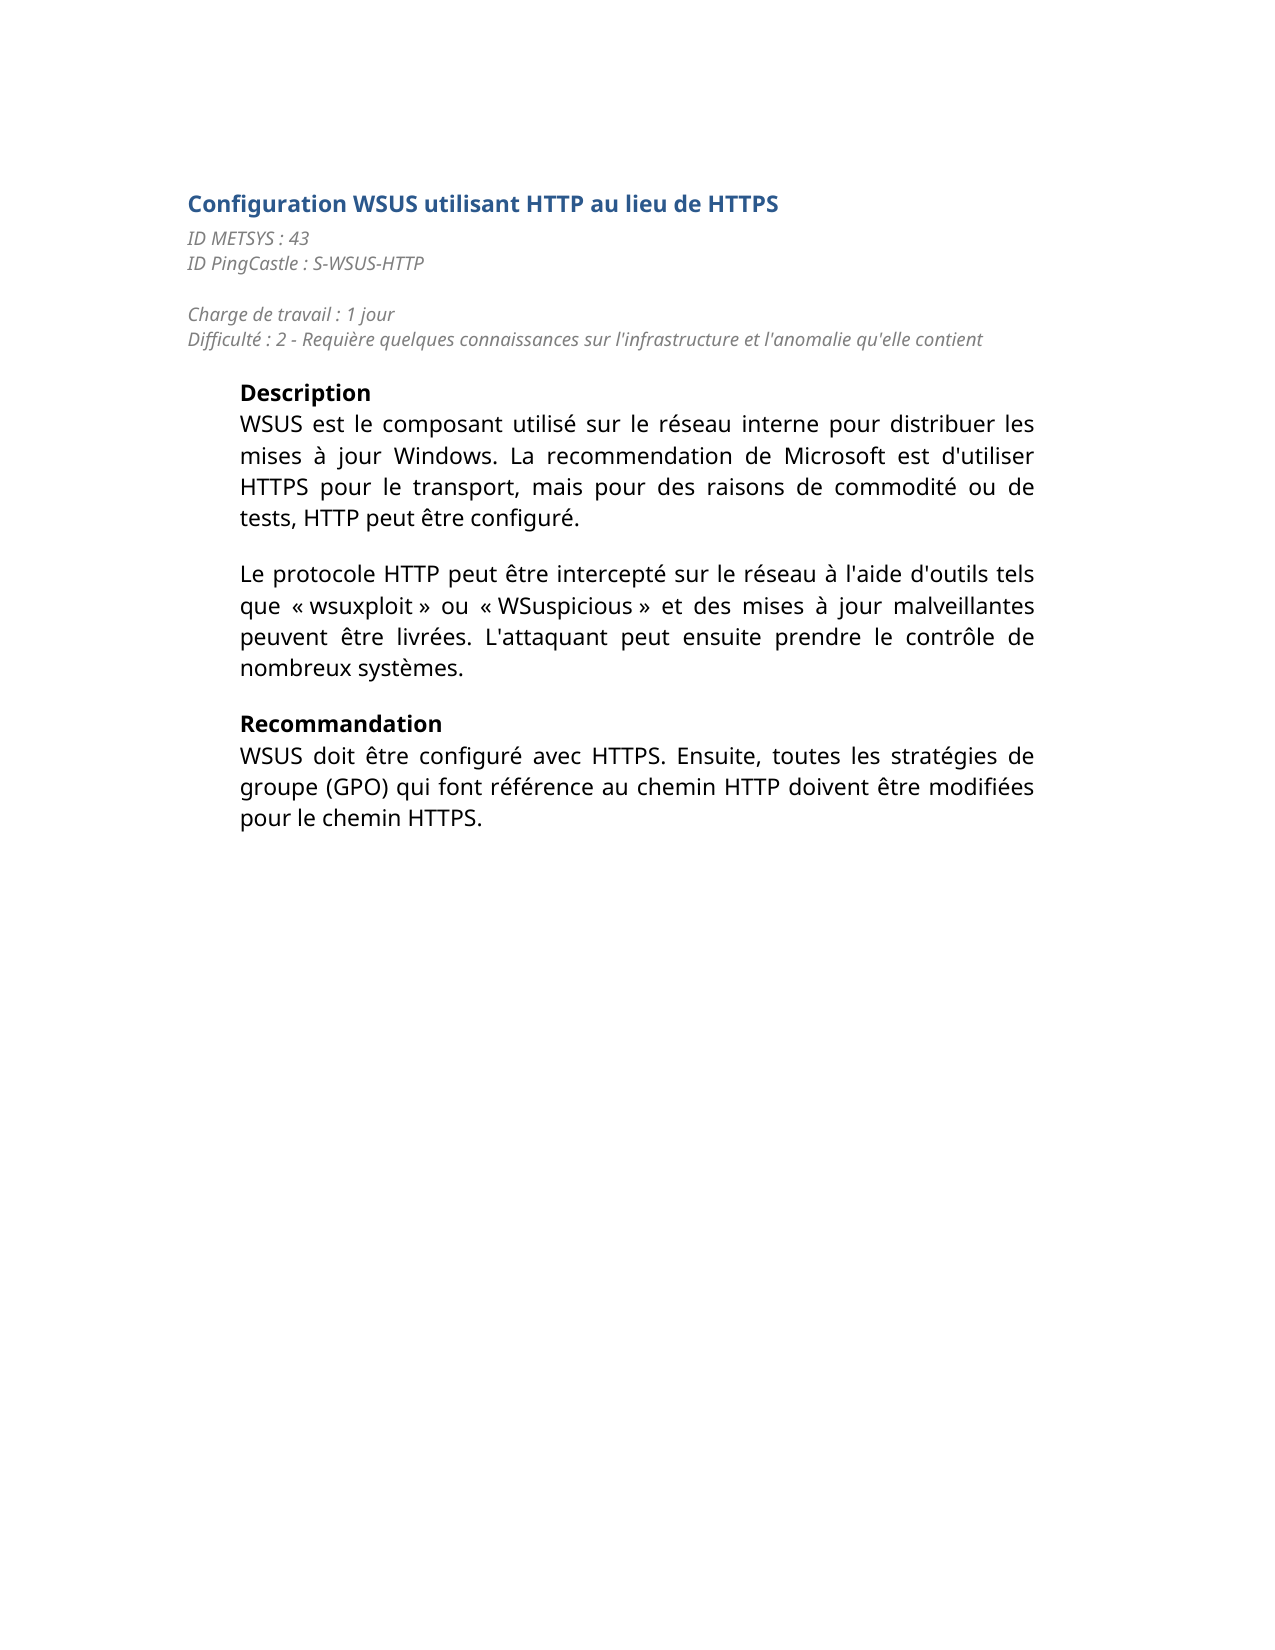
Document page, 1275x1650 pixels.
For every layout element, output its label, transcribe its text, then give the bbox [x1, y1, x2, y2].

subtitle Charge de travail : 1 jour Difficulté : 2 - Requière quelques connaissances sur l'infrastructure et l'anomalie qu'elle contient [187, 301, 1087, 352]
subtitle ID METSYS : 43 ID PingCastle : S-WSUS-HTTP [187, 225, 1087, 276]
text Le protocole HTTP peut être intercepté sur le réseau à l'aide d'outils tels que « wsuxploit » ou « WSuspicious » et des mises à jour malveillantes peuvent être livrées. L'attaquant peut ensuite prendre le contrôle de nombreux systèmes. [239, 558, 1035, 683]
subtitle Configuration WSUS utilisant HTTP au lieu de HTTPS [187, 187, 1035, 219]
text WSUS est le composant utilisé sur le réseau interne pour distribuer les mises à jour Windows. La recommendation de Microsoft est d'utiliser HTTPS pour le transport, mais pour des raisons de commodité ou de tests, HTTP peut être configuré. [239, 408, 1035, 533]
title Description [239, 377, 1035, 408]
text WSUS doit être configuré avec HTTPS. Ensuite, toutes les stratégies de groupe (GPO) qui font référence au chemin HTTP doivent être modifiées pour le chemin HTTPS. [239, 739, 1035, 833]
title Recommandation [239, 708, 1035, 739]
